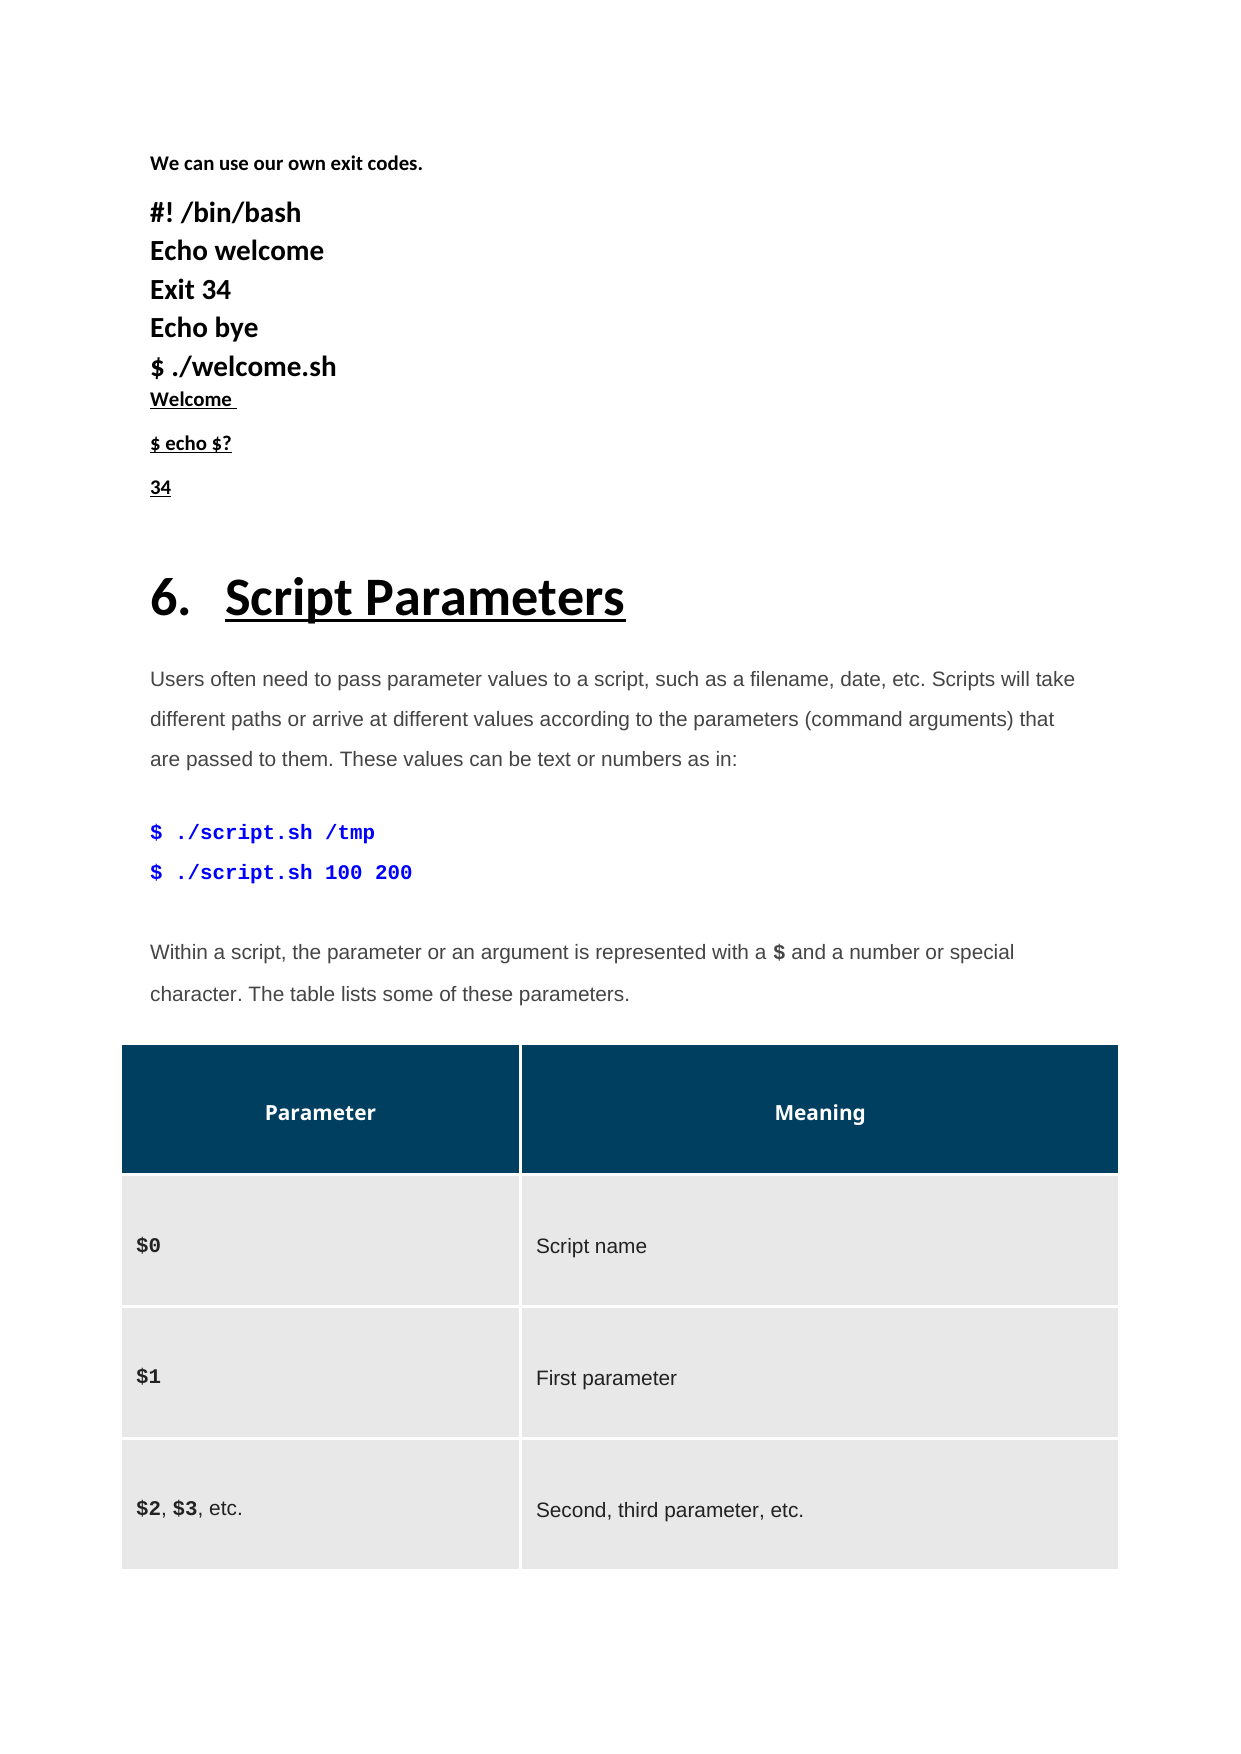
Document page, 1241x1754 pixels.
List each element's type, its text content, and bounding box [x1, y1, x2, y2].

text $ ./welcome.sh [150, 348, 1090, 383]
table_header Parameter [122, 1045, 519, 1173]
text $ echo $? [150, 430, 1090, 456]
table_cell $1 [122, 1308, 519, 1437]
text 34 [150, 474, 1090, 500]
text Users often need to pass parameter values to a script, such as a filename, date, etc. Scripts will take different paths or arrive at different values according to the parameters (command arguments) that are passed to them. These values can be text or numbers as in: [150, 651, 1090, 771]
text Exit 34 [150, 271, 1090, 307]
table_cell $0 [122, 1176, 519, 1305]
table_header Meaning [522, 1045, 1118, 1173]
table_cell Script name [522, 1176, 1118, 1305]
table_cell First parameter [522, 1308, 1118, 1437]
text #! /bin/bash [150, 194, 1090, 230]
text We can use our own exit codes. [150, 150, 1090, 175]
list Script Parameters [150, 562, 1090, 629]
table_cell Second, third parameter, etc. [522, 1440, 1118, 1569]
text Echo welcome [150, 232, 1090, 268]
text Welcome [150, 386, 1090, 412]
table_cell $2, $3, etc. [122, 1440, 519, 1569]
text $ ./script.sh /tmp $ ./script.sh 100 200 Within a script, the parameter or an argument is represented with a $ and a number or special character. The table lists some of these parameters. [150, 806, 1090, 1006]
text Echo bye [150, 309, 1090, 345]
